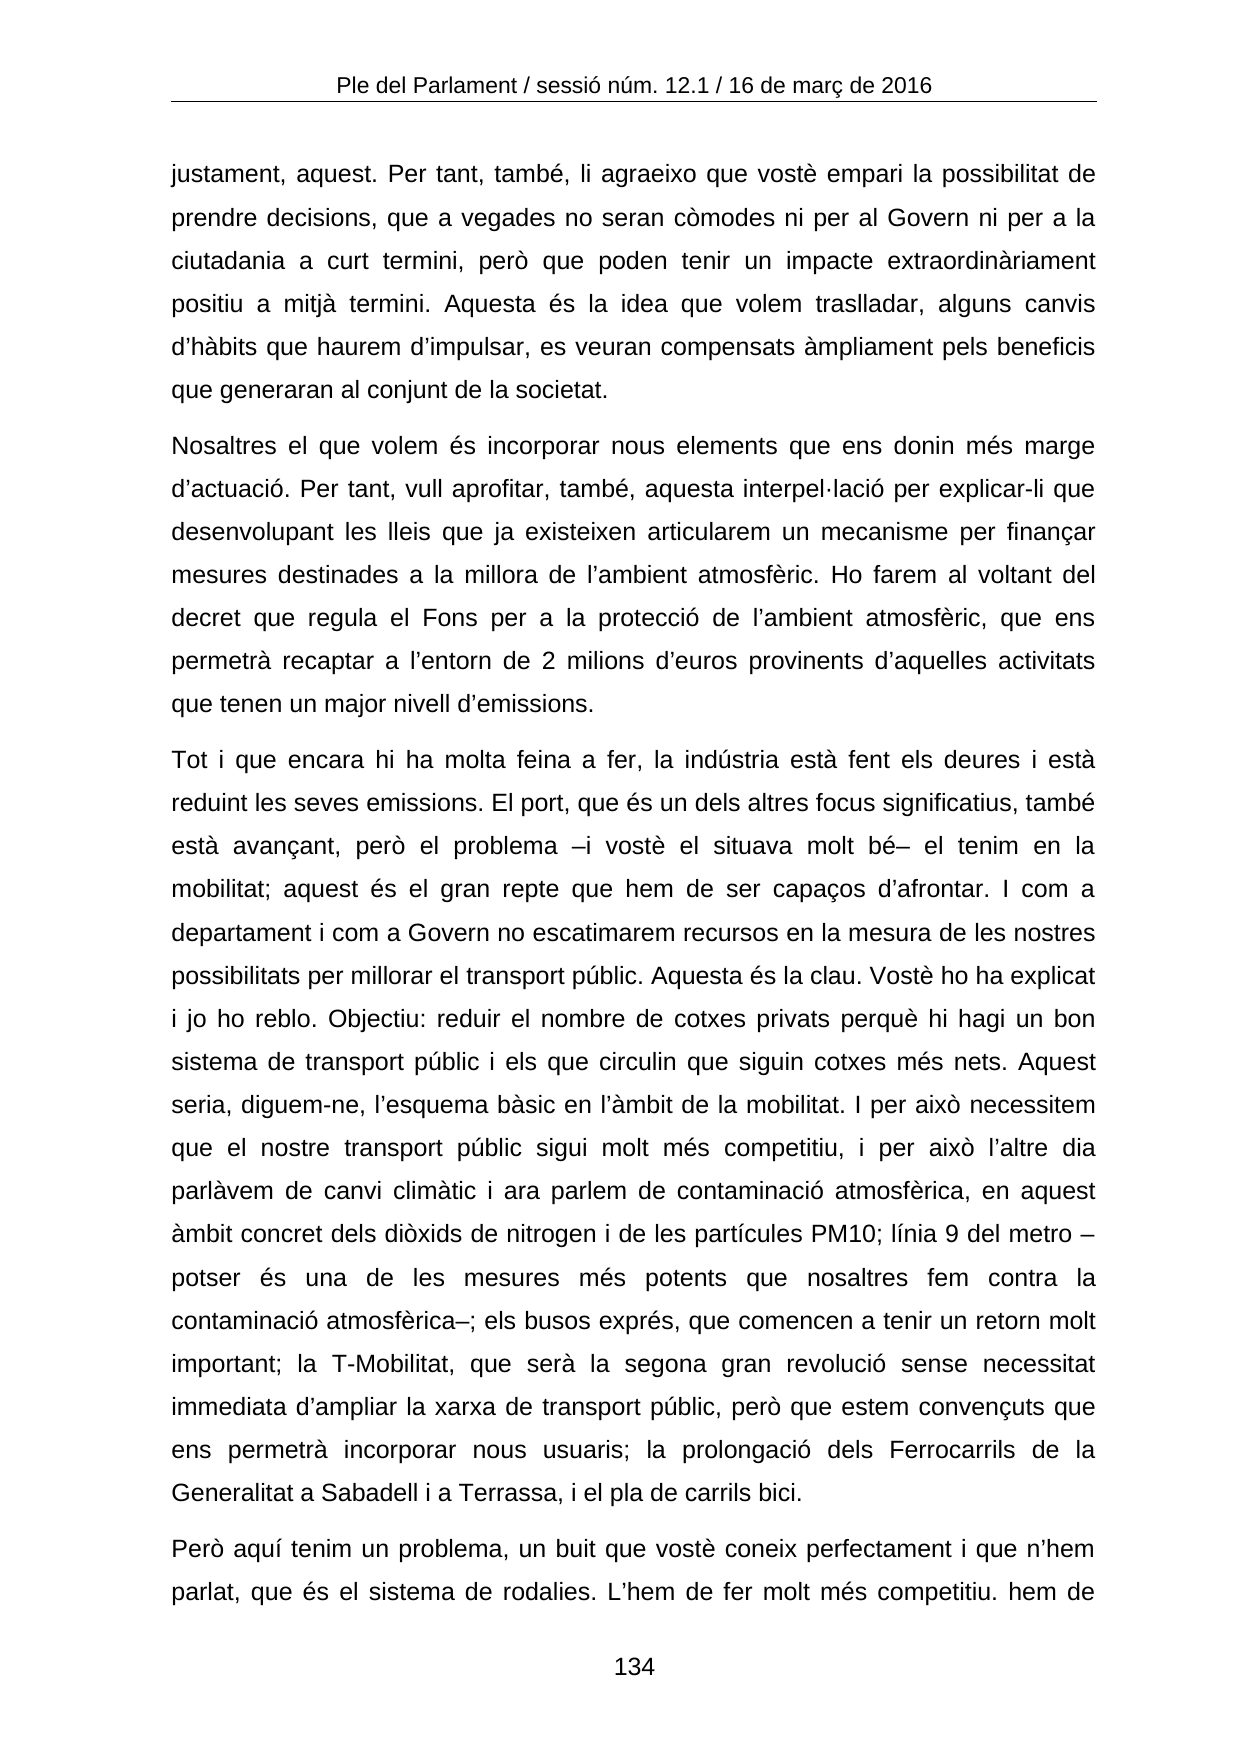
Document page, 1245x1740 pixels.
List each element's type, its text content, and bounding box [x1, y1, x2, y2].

text Tot i que encara hi ha molta feina a fer, la indústria està fent els deures i està reduint les seves emissions. El port, que és un dels altres focus significatius, també està avançant, però el problema –i vostè el situava molt bé– el tenim en la mobilitat; aquest és el gran repte que hem de ser capaços d’afrontar. I com a departament i com a Govern no escatimarem recursos en la mesura de les nostres possibilitats per millorar el transport públic. Aquesta és la clau. Vostè ho ha explicat i jo ho reblo. Objectiu: reduir el nombre de cotxes privats perquè hi hagi un bon sistema de transport públic i els que circulin que siguin cotxes més nets. Aquest seria, diguem-ne, l’esquema bàsic en l’àmbit de la mobilitat. I per això necessitem que el nostre transport públic sigui molt més competitiu, i per això l’altre dia parlàvem de canvi climàtic i ara parlem de contaminació atmosfèrica, en aquest àmbit concret dels diòxids de nitrogen i de les partícules PM10; línia 9 del metro –potser és una de les mesures més potents que nosaltres fem contra la contaminació atmosfèrica–; els busos exprés, que comencen a tenir un retorn molt important; la T-Mobilitat, que serà la segona gran revolució sense necessitat immediata d’ampliar la xarxa de transport públic, però que estem convençuts que ens permetrà incorporar nous usuaris; la prolongació dels Ferrocarrils de la Generalitat a Sabadell i a Terrassa, i el pla de carrils bici. [171, 745, 1097, 1507]
text Nosaltres el que volem és incorporar nous elements que ens donin més marge d’actuació. Per tant, vull aprofitar, també, aquesta interpel·lació per explicar-li que desenvolupant les lleis que ja existeixen articularem un mecanisme per finançar mesures destinades a la millora de l’ambient atmosfèric. Ho farem al voltant del decret que regula el Fons per a la protecció de l’ambient atmosfèric, que ens permetrà recaptar a l’entorn de 2 milions d’euros provinents d’aquelles activitats que tenen un major nivell d’emissions. [171, 431, 1097, 718]
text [171, 159, 1097, 404]
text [171, 1534, 1097, 1606]
